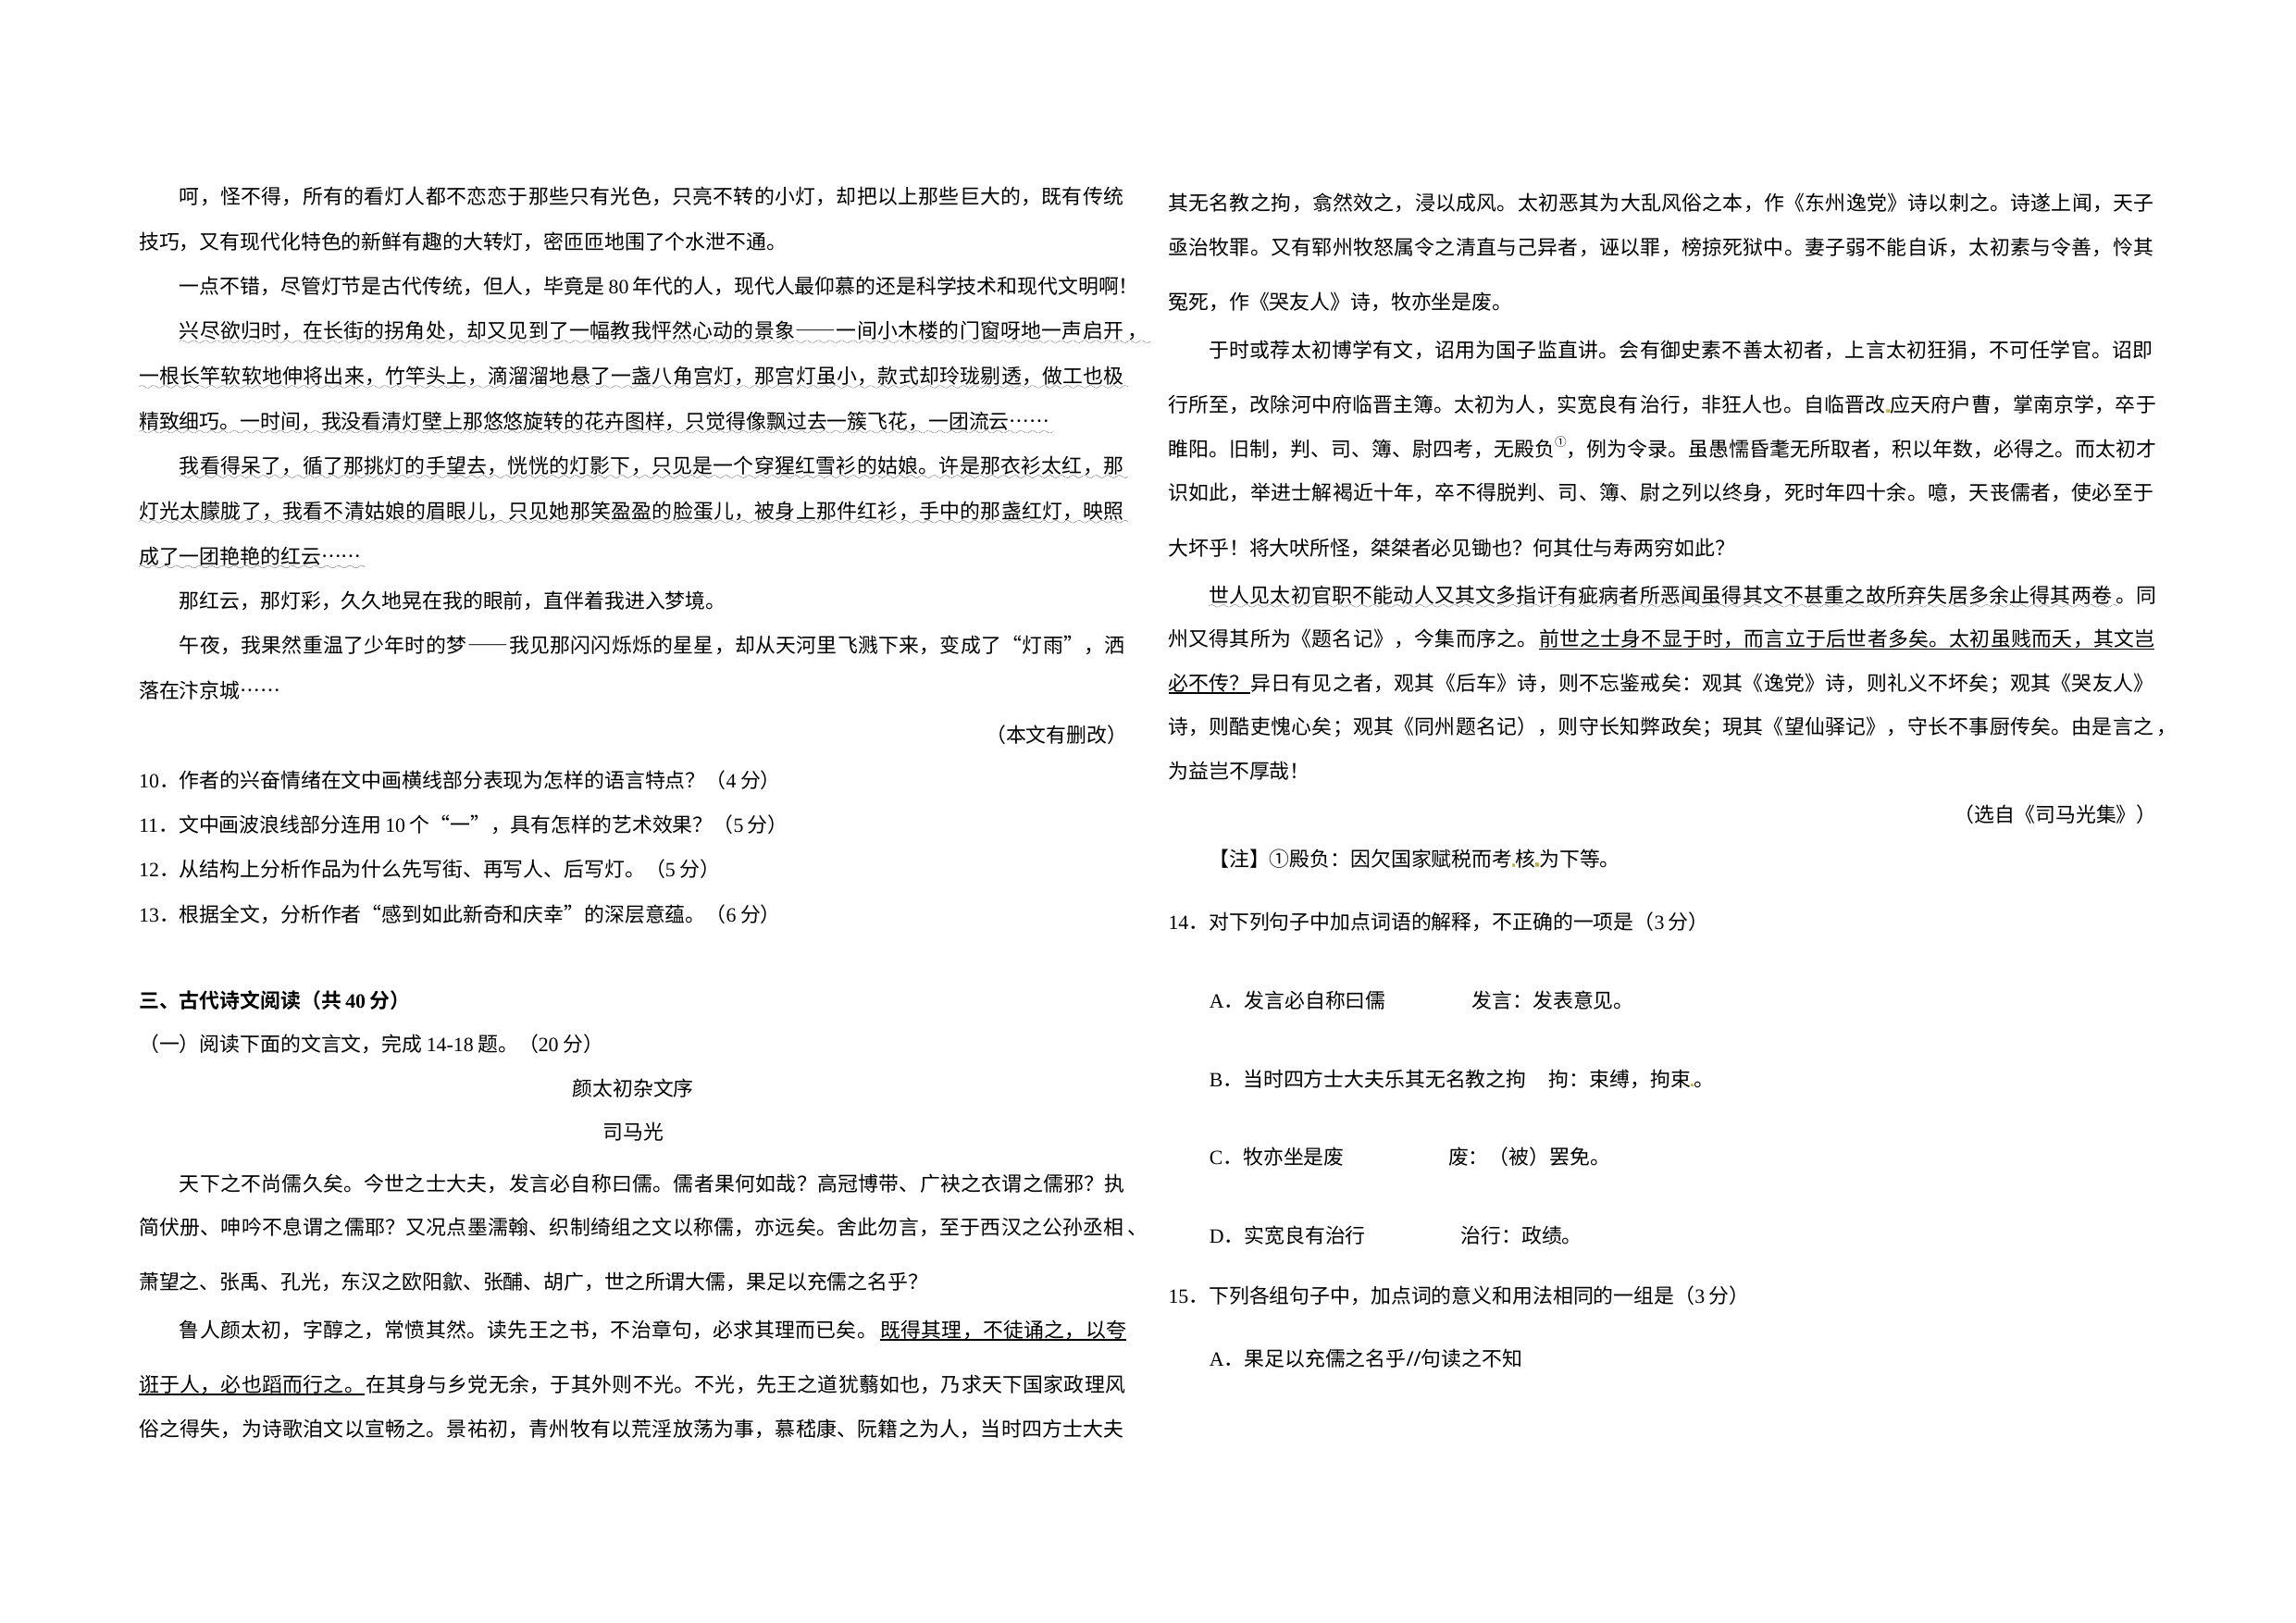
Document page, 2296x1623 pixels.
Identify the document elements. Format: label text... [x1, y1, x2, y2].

text 10．作者的兴奋情绪在文中画横线部分表现为怎样的语言特点？（4分） [139, 763, 1127, 794]
text 那红云，那灯彩，久久地晃在我的眼前，直伴着我进入梦境。 [139, 585, 1127, 614]
text C．牧亦坐是废 废：（被）罢免。 [1210, 1122, 2156, 1183]
text 颜太初杂文序 [139, 1072, 1127, 1101]
text 13．根据全文，分析作者“感到如此新奇和庆幸”的深层意蕴。（6分） [139, 898, 1127, 928]
text 于时或荐太初博学有文，诏用为国子监直讲。会有御史素不善太初者，上言太初狂狷，不可任学官。诏即行所至，改除河中府临晋主簿。太初为人，实宽良有治行，非狂人也。自临晋改应天府户曹，掌南京学，卒于睢阳。旧制，判、司、簿、尉四考，无殿负①，例为令录。虽愚懦昏耄无所取者，积以年数，必得之。而太初才识如此，举进士解褐近十年，卒不得脱判、司、簿、尉之列以终身，死时年四十余。噫，天丧儒者，使必至于大坏乎！将大吠所怪，桀桀者必见锄也？何其仕与寿两穷如此？ [1168, 334, 2156, 561]
text 我看得呆了，循了那挑灯的手望去，恍恍的灯影下，只见是一个穿猩红雪衫的姑娘。许是那衣衫太红，那灯光太朦胧了，我看不清姑娘的眉眼儿，只见她那笑盈盈的脸蛋儿，被身上那件红衫，手中的那盏红灯，映照成了一团艳艳的红云…… [139, 521, 1127, 570]
text 三、古代诗文阅读（共40分） [139, 985, 1127, 1013]
text 午夜，我果然重温了少年时的梦——我见那闪闪烁烁的星星，却从天河里飞溅下来，变成了“灯雨”，洒落在汴京城…… [139, 629, 1127, 704]
text 14．对下列句子中加点词语的解释，不正确的一项是（3分） [1168, 886, 2156, 947]
text 我看得呆了，循了那挑灯的手望去，恍恍的灯影下，只见是一个穿猩红雪衫的姑娘。许是那衣衫太红，那灯光太朦胧了，我看不清姑娘的眉眼儿，只见她那笑盈盈的脸蛋儿，被身上那件红衫，手中的那盏红灯，映照成了一团艳艳的红云…… [139, 450, 1127, 522]
text 呵，怪不得，所有的看灯人都不恋恋于那些只有光色，只亮不转的小灯，却把以上那些巨大的，既有传统技巧，又有现代化特色的新鲜有趣的大转灯，密匝匝地围了个水泄不通。 [139, 180, 1127, 255]
text 鲁人颜太初，字醇之，常愤其然。读先王之书，不治章句，必求其理而已矣。既得其理，不徒诵之，以夸诳于人，必也蹈而行之。在其身与乡党无余，于其外则不光。不光，先王之道犹蘙如也，乃求天下国家政理风俗之得失，为诗歌洎文以宣畅之。景祐初，青州牧有以荒淫放荡为事，慕嵇康、阮籍之为人，当时四方士大夫其无名教之拘，翕然效之，浸以成风。太初恶其为大乱风俗之本，作《东州逸党》诗以刺之。诗遂上闻，天子亟治牧罪。又有郓州牧怒属令之清直与己异者，诬以罪，榜掠死狱中。妻子弱不能自诉，太初素与令善，怜其冤死，作《哭友人》诗，牧亦坐是废。 [139, 1314, 1127, 1442]
text A．发言必自称曰儒 发言：发表意见。 [1210, 965, 2156, 1025]
text 兴尽欲归时，在长街的拐角处，却又见到了一幅教我怦然心动的景象——一间小木楼的门窗呀地一声启开，一根长竿软软地伸将出来，竹竿头上，滴溜溜地悬了一盏八角宫灯，那宫灯虽小，款式却玲珑剔透，做工也极精致细巧。一时间，我没看清灯壁上那悠悠旋转的花卉图样，只觉得像飘过去一簇飞花，一团流云…… [139, 386, 1127, 435]
text 一点不错，尽管灯节是古代传统，但人，毕竟是80年代的人，现代人最仰慕的还是科学技术和现代文明啊！ [139, 270, 1127, 300]
text 鲁人颜太初，字醇之，常愤其然。读先王之书，不治章句，必求其理而已矣。既得其理，不徒诵之，以夸诳于人，必也蹈而行之。在其身与乡党无余，于其外则不光。不光，先王之道犹蘙如也，乃求天下国家政理风俗之得失，为诗歌洎文以宣畅之。景祐初，青州牧有以荒淫放荡为事，慕嵇康、阮籍之为人，当时四方士大夫其无名教之拘，翕然效之，浸以成风。太初恶其为大乱风俗之本，作《东州逸党》诗以刺之。诗遂上闻，天子亟治牧罪。又有郓州牧怒属令之清直与己异者，诬以罪，榜掠死狱中。妻子弱不能自诉，太初素与令善，怜其冤死，作《哭友人》诗，牧亦坐是废。 [1168, 180, 2156, 316]
text （一）阅读下面的文言文，完成14-18题。（20分） [139, 1028, 1127, 1058]
text A．果足以充儒之名乎//句读之不知 [1210, 1324, 2156, 1384]
text 兴尽欲归时，在长街的拐角处，却又见到了一幅教我怦然心动的景象——一间小木楼的门窗呀地一声启开，一根长竿软软地伸将出来，竹竿头上，滴溜溜地悬了一盏八角宫灯，那宫灯虽小，款式却玲珑剔透，做工也极精致细巧。一时间，我没看清灯壁上那悠悠旋转的花卉图样，只觉得像飘过去一簇飞花，一团流云…… [139, 315, 1127, 388]
text （选自《司马光集》） [1168, 799, 2156, 828]
text B．当时四方士大夫乐其无名教之拘 拘：束缚，拘束。 [1210, 1044, 2156, 1104]
text 15．下列各组句子中，加点词的意义和用法相同的一组是（3分） [1168, 1279, 2156, 1309]
text 司马光 [139, 1116, 1127, 1146]
text D．实宽良有治行 治行：政绩。 [1210, 1201, 2156, 1261]
text （本文有删改） [139, 719, 1127, 749]
text 11．文中画波浪线部分连用10个“一”，具有怎样的艺术效果？（5分） [139, 809, 1127, 838]
text 【注】①殿负：因欠国家赋税而考核为下等。 [1168, 843, 2156, 873]
text 世人见太初官职不能动人又其文多指讦有疵病者所恶闻虽得其文不甚重之故所弃失居多余止得其两卷。同州又得其所为《题名记》，今集而序之。前世之士身不显于时，而言立于后世者多矣。太初虽贱而夭，其文岂必不传？异日有见之者，观其《后车》诗，则不忘鉴戒矣：观其《逸党》诗，则礼义不坏矣；观其《哭友人》诗，则酷吏愧心矣；观其《同州题名记），则守长知弊政矣；現其《望仙驿记》，守长不事厨传矣。由是言之，为益岂不厚哉！ [1168, 579, 2156, 785]
text 天下之不尚儒久矣。今世之士大夫，发言必自称曰儒。儒者果何如哉？高冠博带、广袂之衣谓之儒邪？执简伏册、呻吟不息谓之儒耶？又况点墨濡翰、织制绮组之文以称儒，亦远矣。舍此勿言，至于西汉之公孙丞相、萧望之、张禹、孔光，东汉之欧阳歙、张酺、胡广，世之所谓大儒，果足以充儒之名乎？ [139, 1160, 1127, 1295]
text 12．从结构上分析作品为什么先写街、再写人、后写灯。（5分） [139, 853, 1127, 883]
